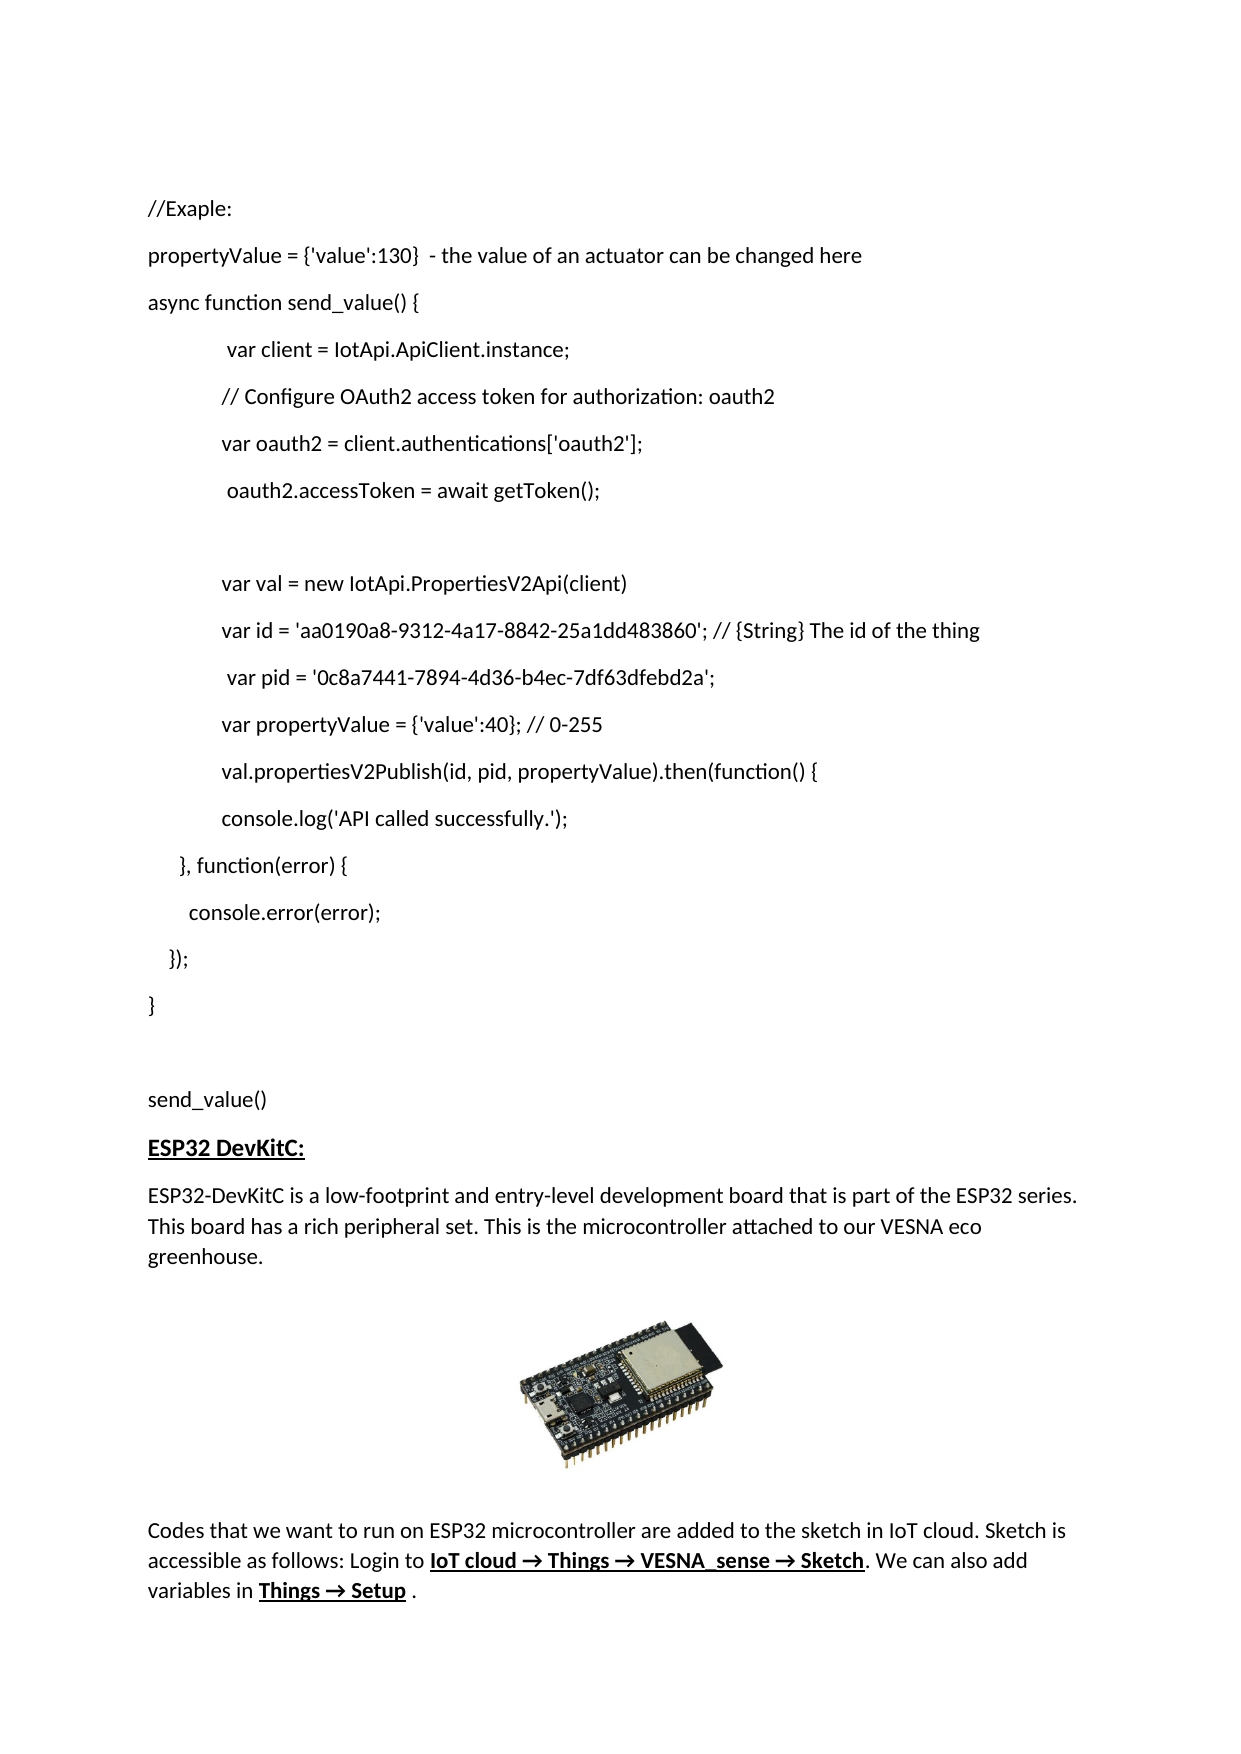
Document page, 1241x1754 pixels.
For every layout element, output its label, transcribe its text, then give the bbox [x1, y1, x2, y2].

subtitle ESP32 DevKitC: [148, 1132, 1093, 1162]
text Codes that we want to run on ESP32 microcontroller are added to the sketch in IoT cloud. Sketch is accessible as follows: Login to IoT cloud → Things → VESNA_sense → Sketch. We can also add variables in Things → Setup . [148, 1516, 1093, 1604]
text var oauth2 = client.authentications['oauth2']; [148, 429, 1093, 457]
text oauth2.accessToken = await getToken(); [148, 476, 1093, 504]
picture [516, 1288, 725, 1497]
text send_value() [148, 1085, 1093, 1113]
text }); [148, 944, 1093, 972]
text ESP32-DevKitC is a low-footprint and entry-level development board that is part of the ESP32 series. This board has a rich peripheral set. This is the microcontroller attached to our VESNA eco greenhouse. [148, 1182, 1093, 1270]
text // Configure OAuth2 access token for authorization: oauth2 [148, 382, 1093, 410]
text var val = new IotApi.PropertiesV2Api(client) [148, 569, 1093, 597]
text propertyValue = {'value':130} - the value of an actuator can be changed here [148, 241, 1093, 269]
text console.error(error); [148, 898, 1093, 926]
text //Exaple: [148, 194, 1093, 222]
text console.log('API called successfully.'); [148, 804, 1093, 832]
text var id = 'aa0190a8-9312-4a17-8842-25a1dd483860'; // {String} The id of the thing [148, 616, 1093, 644]
text val.propertiesV2Publish(id, pid, propertyValue).then(function() { [148, 757, 1093, 785]
text }, function(error) { [148, 851, 1093, 879]
text } [148, 991, 1093, 1019]
text var client = IotApi.ApiClient.instance; [148, 335, 1093, 363]
text var propertyValue = {'value':40}; // 0-255 [148, 710, 1093, 738]
text async function send_value() { [148, 288, 1093, 316]
text var pid = '0c8a7441-7894-4d36-b4ec-7df63dfebd2a'; [148, 663, 1093, 691]
